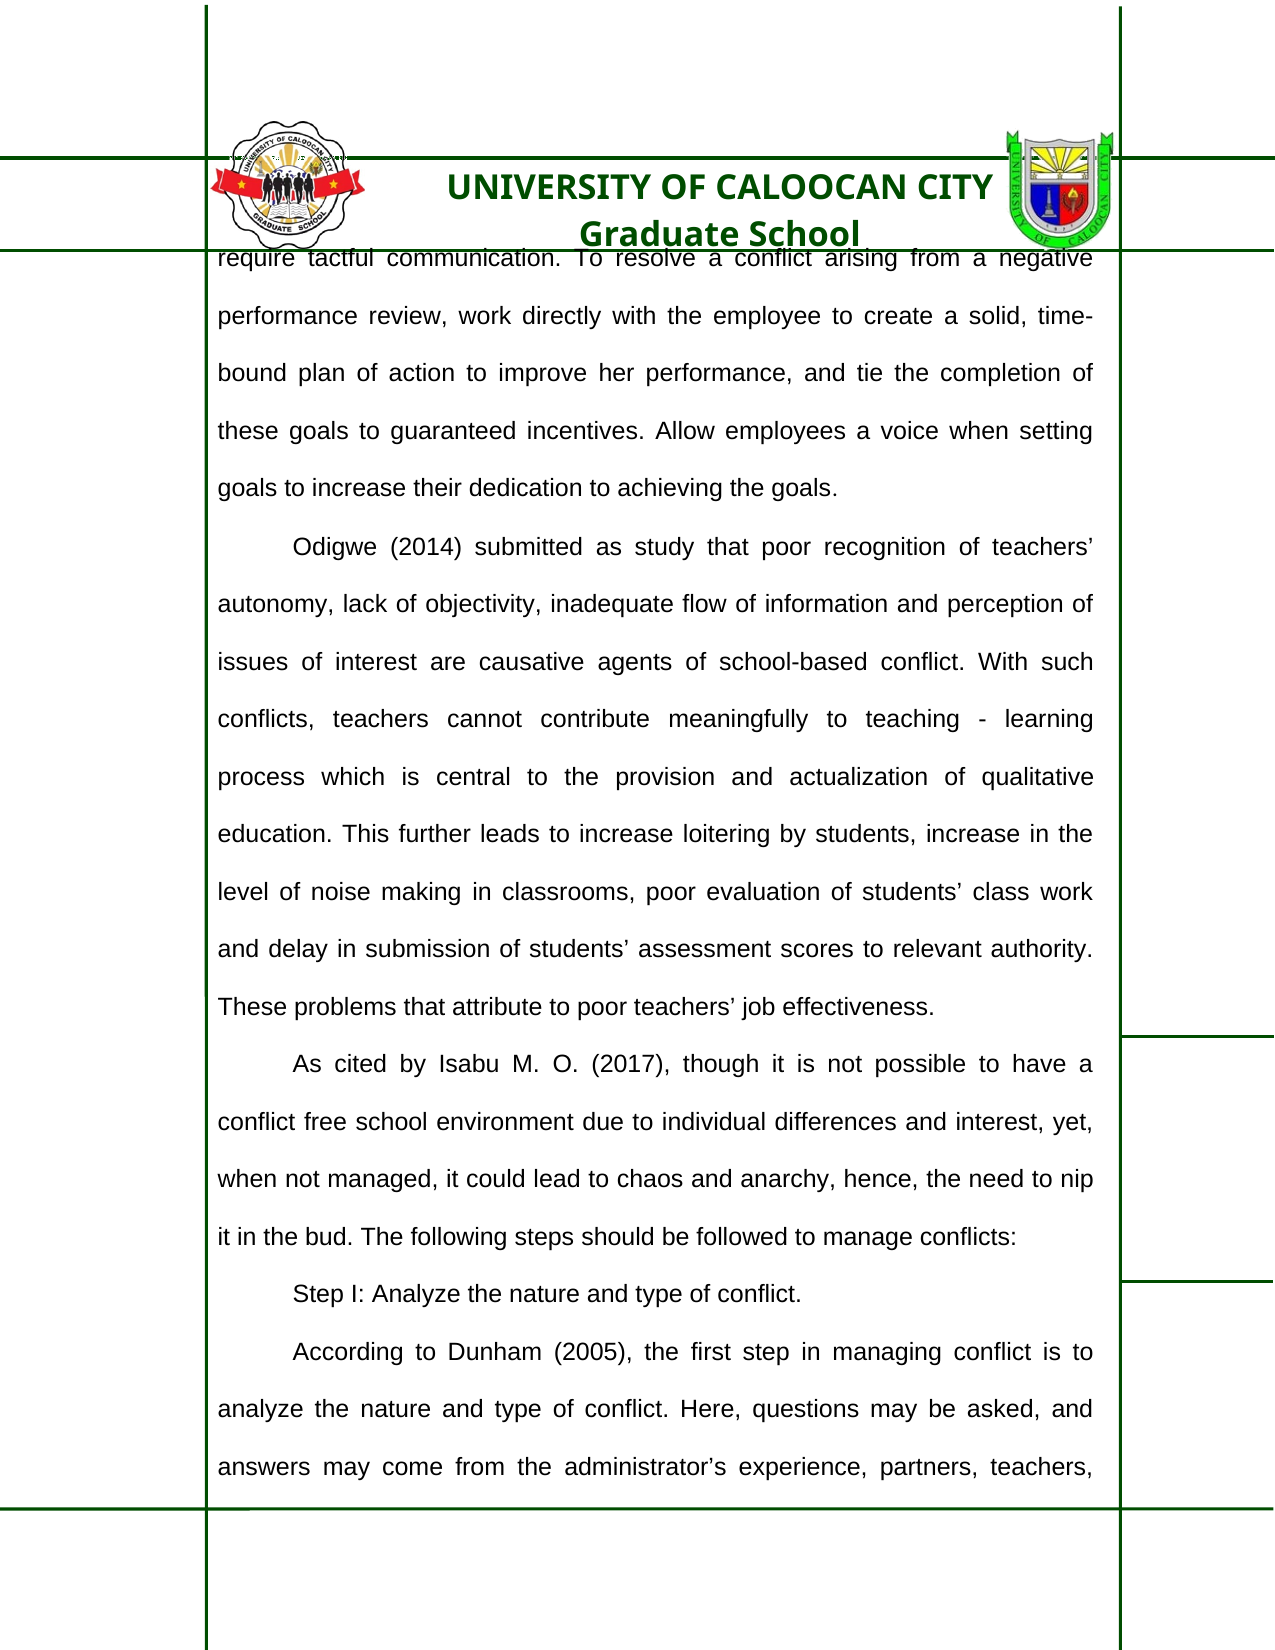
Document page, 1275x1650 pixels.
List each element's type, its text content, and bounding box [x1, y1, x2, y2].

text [217, 243, 1095, 502]
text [217, 1336, 1095, 1480]
picture [1000, 123, 1124, 260]
text Step I: Analyze the nature and type of conflict. [217, 1279, 1095, 1308]
text Odigwe (2014) submitted as study that poor recognition of teachers’ autonomy, lack of objectivity, inadequate flow of information and perception of issues of interest are causative agents of school-based conflict. With such conflicts, teachers cannot contribute meaningfully to teaching - learning process which is central to the provision and actualization of qualitative education. This further leads to increase loitering by students, increase in the level of noise making in classrooms, poor evaluation of students’ class work and delay in submission of students’ assessment scores to relevant authority. These problems that attribute to poor teachers’ job effectiveness. [217, 531, 1095, 1020]
picture [210, 121, 365, 249]
text As cited by Isabu M. O. (2017), though it is not possible to have a conflict free school environment due to individual differences and interest, yet, when not managed, it could lead to chaos and anarchy, hence, the need to nip it in the bud. The following steps should be followed to manage conflicts: [217, 1049, 1095, 1250]
